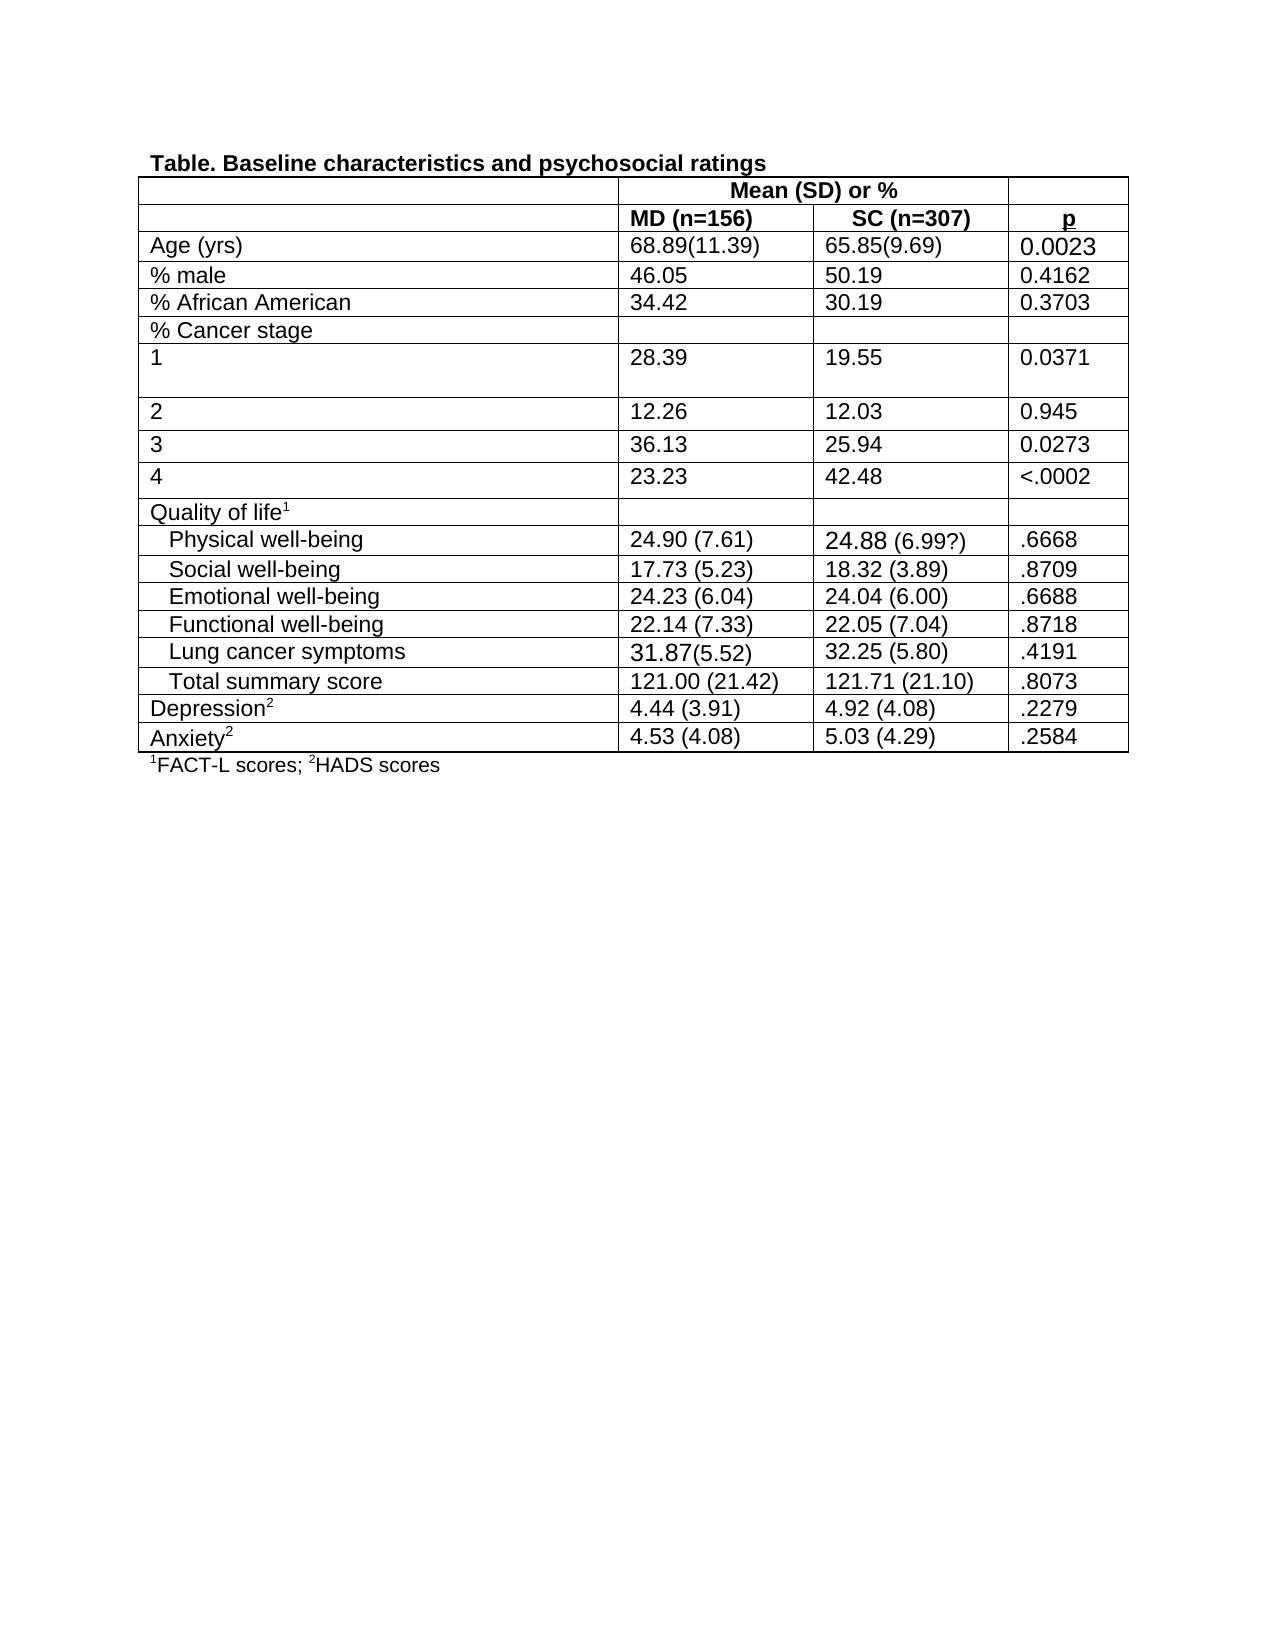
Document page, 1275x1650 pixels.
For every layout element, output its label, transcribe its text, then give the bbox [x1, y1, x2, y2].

table_cell [1009, 317, 1128, 343]
table_cell Functional well-being [139, 611, 618, 637]
table_header [1009, 178, 1128, 204]
table_cell 12.03 [814, 398, 1008, 430]
table_cell 30.19 [814, 289, 1008, 316]
table_cell 46.05 [619, 262, 813, 288]
table_cell 65.85(9.69) [814, 232, 1008, 261]
table_cell .4191 [1009, 638, 1128, 667]
table_cell [814, 317, 1008, 343]
table_cell 4.44 (3.91) [619, 695, 813, 722]
table_cell Lung cancer symptoms [139, 638, 618, 667]
table_cell 0.0273 [1009, 431, 1128, 462]
table_cell 22.05 (7.04) [814, 611, 1008, 637]
table_cell .6668 [1009, 526, 1128, 555]
table_cell 19.55 [814, 344, 1008, 397]
table_cell 3 [139, 431, 618, 462]
table_cell 4.53 (4.08) [619, 723, 813, 751]
table_cell 24.23 (6.04) [619, 583, 813, 609]
table_cell 31.87(5.52) [619, 638, 813, 667]
table_cell 25.94 [814, 431, 1008, 462]
table_cell 121.71 (21.10) [814, 668, 1008, 694]
table_cell 68.89(11.39) [619, 232, 813, 261]
table_cell 24.88 (6.99?) [814, 526, 1008, 555]
table_cell 50.19 [814, 262, 1008, 288]
table_cell Depression2 [139, 695, 618, 722]
table_cell 4.92 (4.08) [814, 695, 1008, 722]
table_cell Social well-being [139, 556, 618, 582]
table_cell 5.03 (4.29) [814, 723, 1008, 751]
table_header [139, 178, 618, 204]
table_cell .8718 [1009, 611, 1128, 637]
table_cell Age (yrs) [139, 232, 618, 261]
table_cell 28.39 [619, 344, 813, 397]
table_cell 121.00 (21.42) [619, 668, 813, 694]
table_cell % male [139, 262, 618, 288]
table_cell 42.48 [814, 463, 1008, 498]
table_header Mean (SD) or % [619, 178, 1008, 204]
table_cell .6688 [1009, 583, 1128, 609]
table_cell 18.32 (3.89) [814, 556, 1008, 582]
table_cell 0.4162 [1009, 262, 1128, 288]
table_cell 1 [139, 344, 618, 397]
table_cell 36.13 [619, 431, 813, 462]
table_cell 32.25 (5.80) [814, 638, 1008, 667]
table_cell SC (n=307) [814, 205, 1008, 231]
table_cell 24.04 (6.00) [814, 583, 1008, 609]
table_cell Quality of life1 [139, 499, 618, 525]
table_cell 34.42 [619, 289, 813, 316]
table_cell 4 [139, 463, 618, 498]
text Table. Baseline characteristics and psychosocial ratings [150, 150, 1125, 176]
table_cell 0.3703 [1009, 289, 1128, 316]
table_cell % Cancer stage [139, 317, 618, 343]
table_cell [814, 499, 1008, 525]
table_cell <.0002 [1009, 463, 1128, 498]
table_cell 12.26 [619, 398, 813, 430]
table_cell .8073 [1009, 668, 1128, 694]
table_cell 0.945 [1009, 398, 1128, 430]
table_cell 22.14 (7.33) [619, 611, 813, 637]
table_cell .2584 [1009, 723, 1128, 751]
table_cell Physical well-being [139, 526, 618, 555]
table_cell Anxiety2 [139, 723, 618, 751]
text 1FACT-L scores; 2HADS scores [150, 753, 1125, 776]
table_cell % African American [139, 289, 618, 316]
table_cell Emotional well-being [139, 583, 618, 609]
table_cell [139, 205, 618, 231]
table_cell .2279 [1009, 695, 1128, 722]
table_cell 0.0371 [1009, 344, 1128, 397]
table_cell 24.90 (7.61) [619, 526, 813, 555]
table_cell 17.73 (5.23) [619, 556, 813, 582]
table_cell [619, 499, 813, 525]
table_cell Total summary score [139, 668, 618, 694]
table_cell .8709 [1009, 556, 1128, 582]
table_cell 23.23 [619, 463, 813, 498]
table_cell MD (n=156) [619, 205, 813, 231]
table_cell p [1009, 205, 1128, 231]
table_cell 2 [139, 398, 618, 430]
table_cell 0.0023 [1009, 232, 1128, 261]
table_cell [619, 317, 813, 343]
table_cell [1009, 499, 1128, 525]
